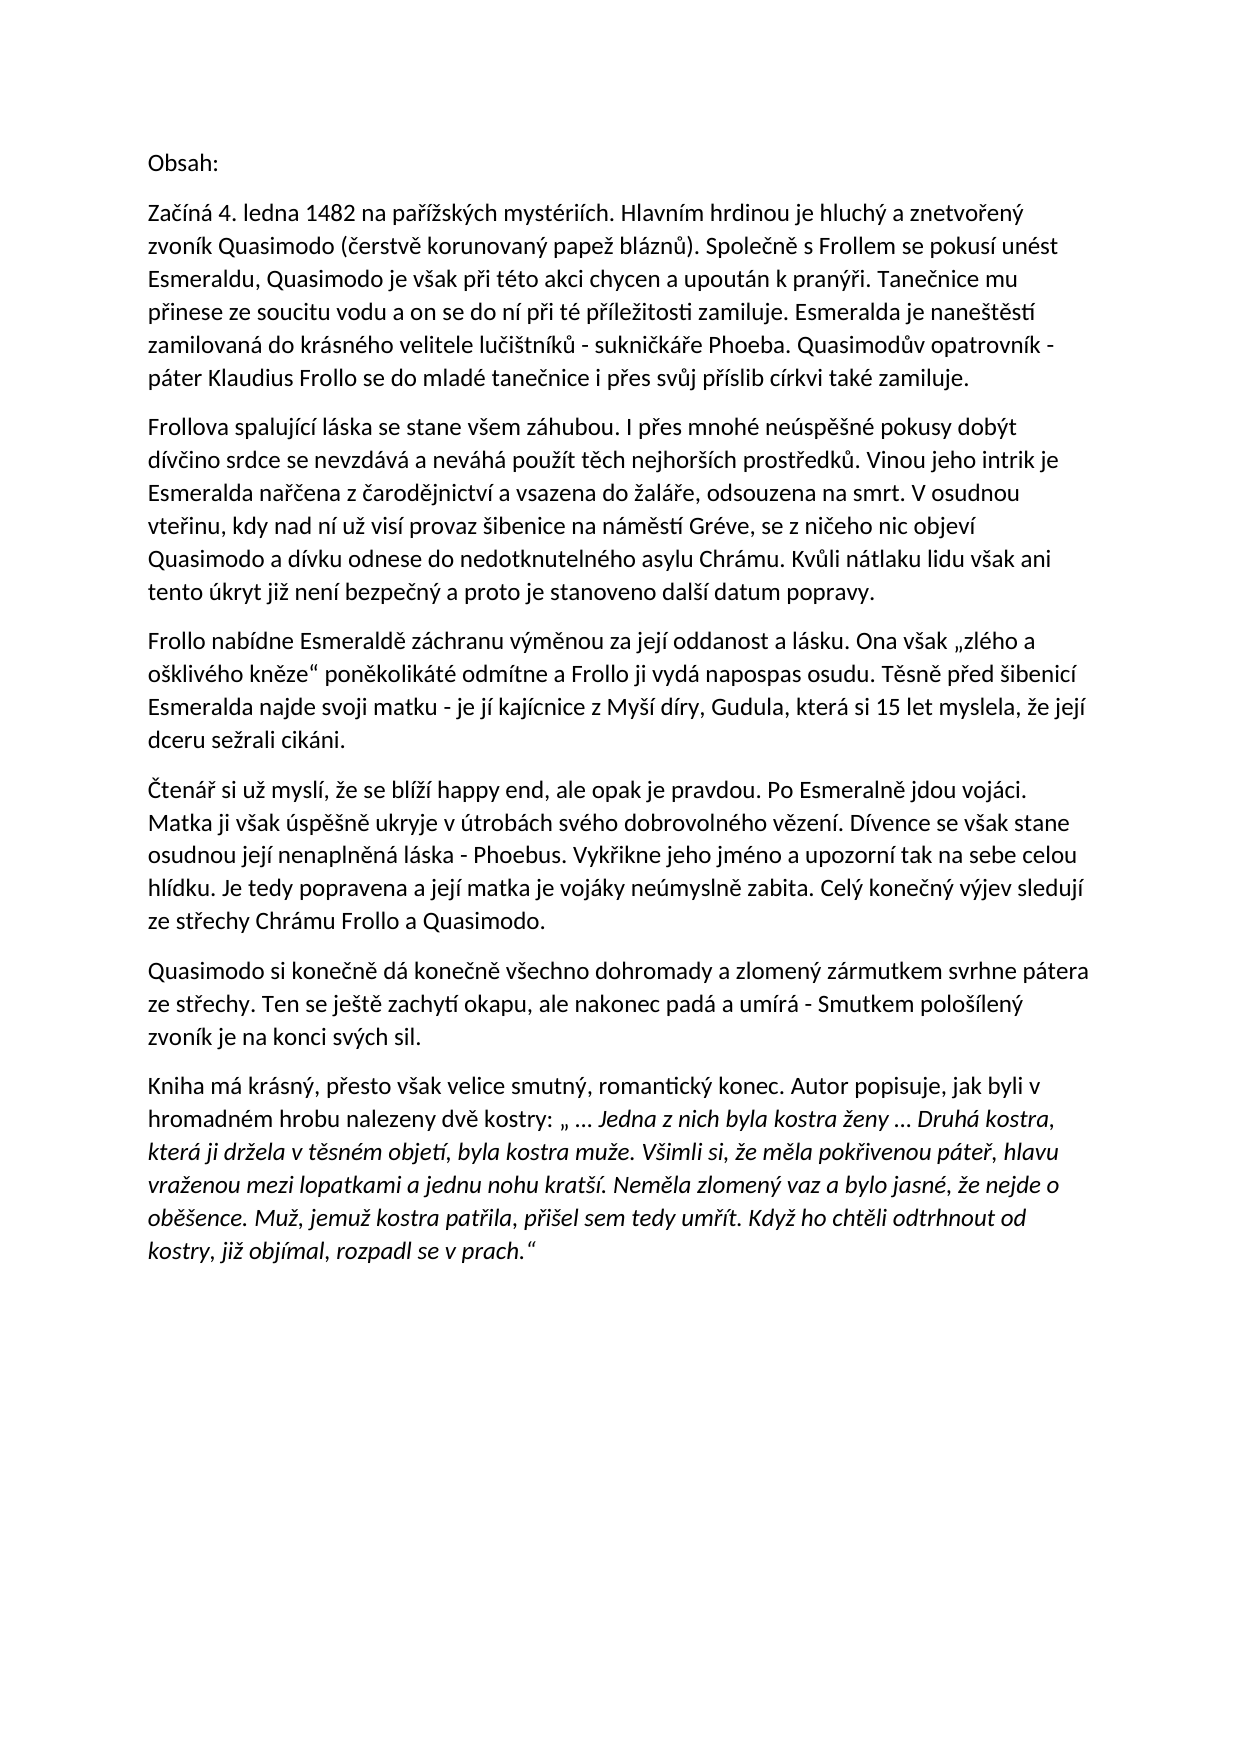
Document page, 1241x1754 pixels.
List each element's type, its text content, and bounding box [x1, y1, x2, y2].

text Frollova spalující láska se stane všem záhubou. I přes mnohé neúspěšné pokusy dobýt dívčino srdce se nevzdává a neváhá použít těch nejhorších prostředků. Vinou jeho intrik je Esmeralda nařčena z čarodějnictví a vsazena do žaláře, odsouzena na smrt. V osudnou vteřinu, kdy nad ní už visí provaz šibenice na náměstí Gréve, se z ničeho nic objeví Quasimodo a dívku odnese do nedotknutelného asylu Chrámu. Kvůli nátlaku lidu však ani tento úkryt již není bezpečný a proto je stanoveno další datum popravy. [148, 411, 1093, 606]
text Quasimodo si konečně dá konečně všechno dohromady a zlomený zármutkem svrhne pátera ze střechy. Ten se ještě zachytí okapu, ale nakonec padá a umírá - Smutkem pološílený zvoník je na konci svých sil. [148, 955, 1093, 1051]
text Obsah: [148, 148, 1093, 178]
text Kniha má krásný, přesto však velice smutný, romantický konec. Autor popisuje, jak byli v hromadném hrobu nalezeny dvě kostry: „ … Jedna z nich byla kostra ženy … Druhá kostra, která ji držela v těsném objetí, byla kostra muže. Všimli si, že měla pokřivenou páteř, hlavu vraženou mezi lopatkami a jednu nohu kratší. Neměla zlomený vaz a bylo jasné, že nejde o oběšence. Muž, jemuž kostra patřila, přišel sem tedy umřít. Když ho chtěli odtrhnout od kostry, již objímal, rozpadl se v prach.“ [148, 1071, 1093, 1266]
text Frollo nabídne Esmeraldě záchranu výměnou za její oddanost a lásku. Ona však „zlého a ošklivého kněze“ poněkolikáté odmítne a Frollo ji vydá napospas osudu. Těsně před šibenicí Esmeralda najde svoji matku - je jí kajícnice z Myší díry, Gudula, která si 15 let myslela, že její dceru sežrali cikáni. [148, 626, 1093, 755]
text Začíná 4. ledna 1482 na pařížských mystériích. Hlavním hrdinou je hluchý a znetvořený zvoník Quasimodo (čerstvě korunovaný papež bláznů). Společně s Frollem se pokusí unést Esmeraldu, Quasimodo je však při této akci chycen a upoután k pranýři. Tanečnice mu přinese ze soucitu vodu a on se do ní při té příležitosti zamiluje. Esmeralda je naneštěstí zamilovaná do krásného velitele lučištníků - sukničkáře Phoeba. Quasimodův opatrovník - páter Klaudius Frollo se do mladé tanečnice i přes svůj příslib církvi také zamiluje. [148, 197, 1093, 392]
text Čtenář si už myslí, že se blíží happy end, ale opak je pravdou. Po Esmeralně jdou vojáci. Matka ji však úspěšně ukryje v útrobách svého dobrovolného vězení. Dívence se však stane osudnou její nenaplněná láska - Phoebus. Vykřikne jeho jméno a upozorní tak na sebe celou hlídku. Je tedy popravena a její matka je vojáky neúmyslně zabita. Celý konečný výjev sledují ze střechy Chrámu Frollo a Quasimodo. [148, 774, 1093, 936]
